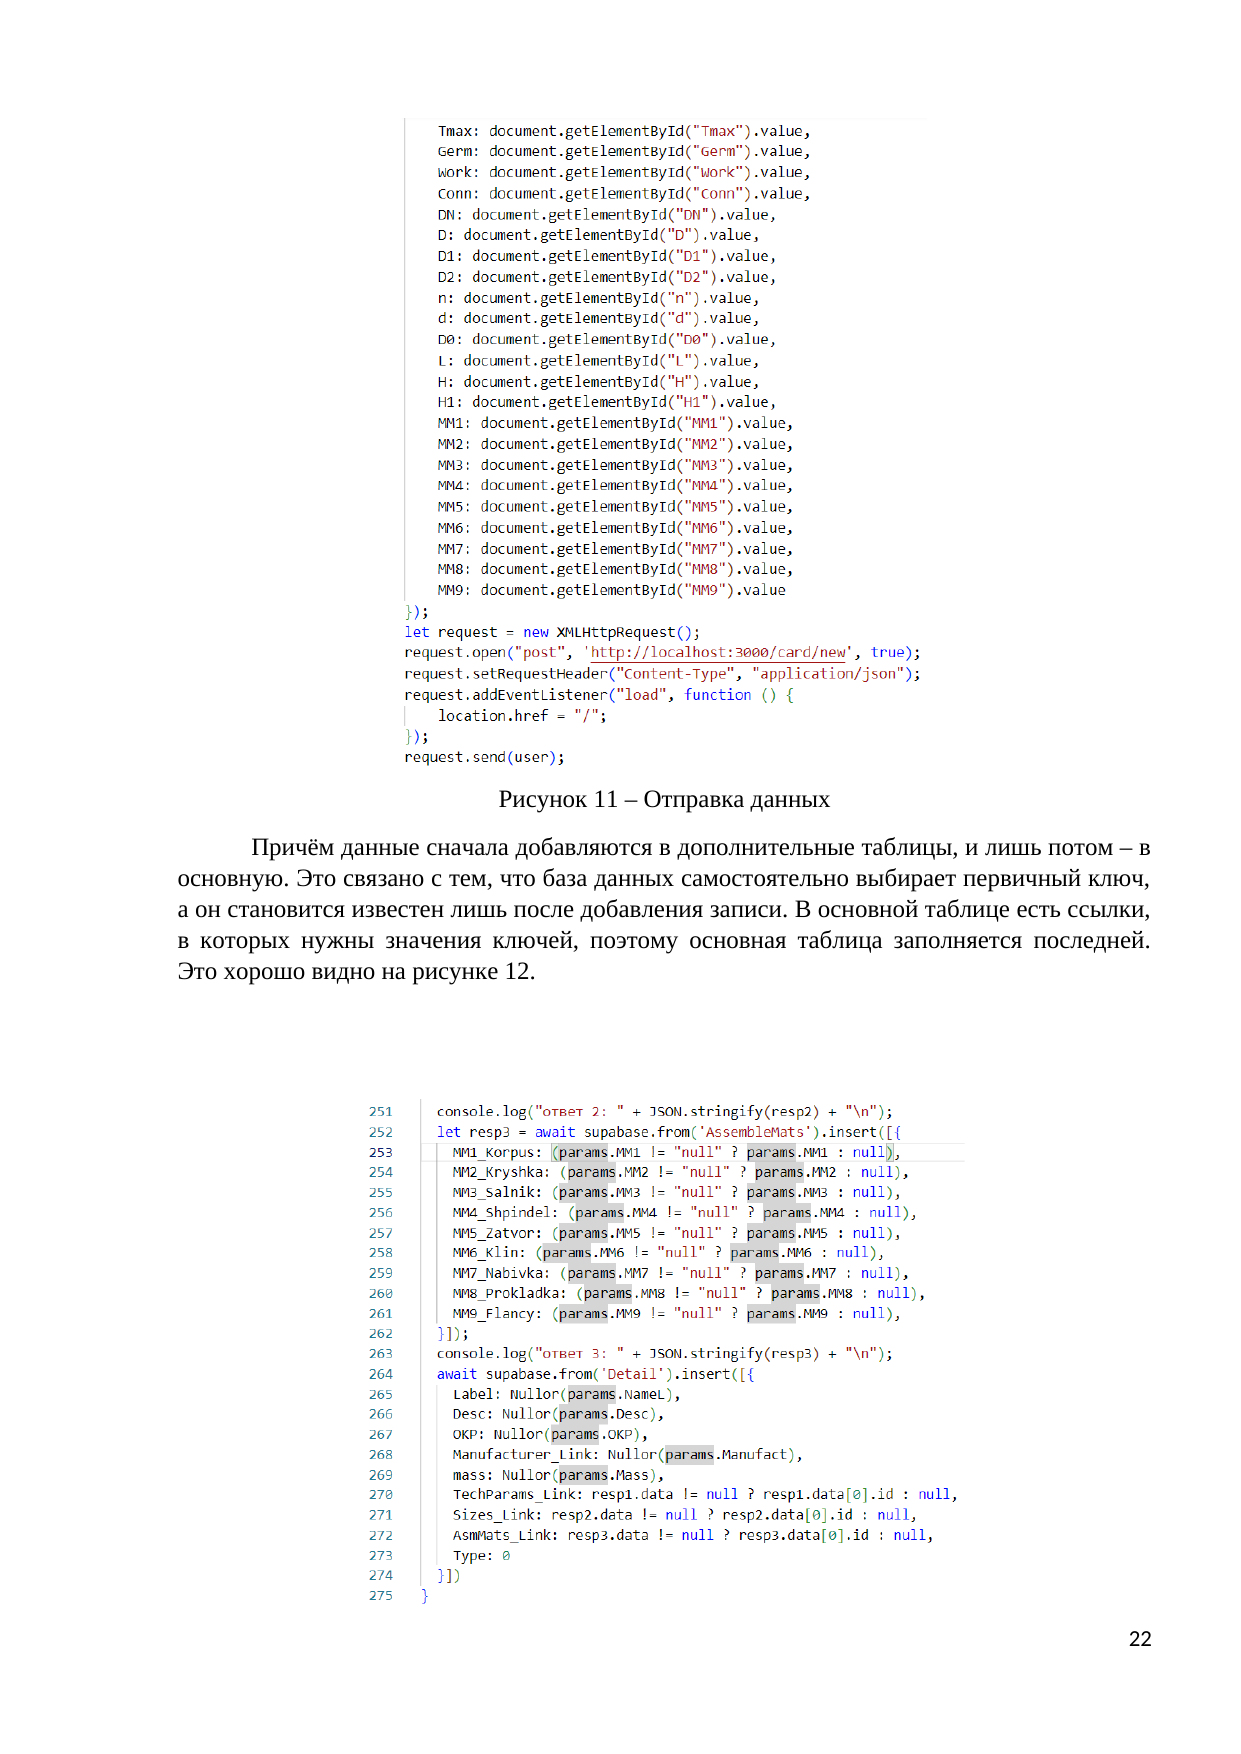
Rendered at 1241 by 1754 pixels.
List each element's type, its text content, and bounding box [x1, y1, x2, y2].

picture [401, 118, 928, 766]
text Рисунок 11 – Отправка данных [177, 784, 1152, 813]
picture [364, 1099, 965, 1604]
text Причём данные сначала добавляются в дополнительные таблицы, и лишь потом – в основную. Это связано с тем, что база данных самостоятельно выбирает первичный ключ, а он становится известен лишь после добавления записи. В основной таблице есть ссылки, в которых нужны значения ключей, поэтому основная таблица заполняется последней. Это хорошо видно на рисунке 12. [177, 832, 1152, 985]
